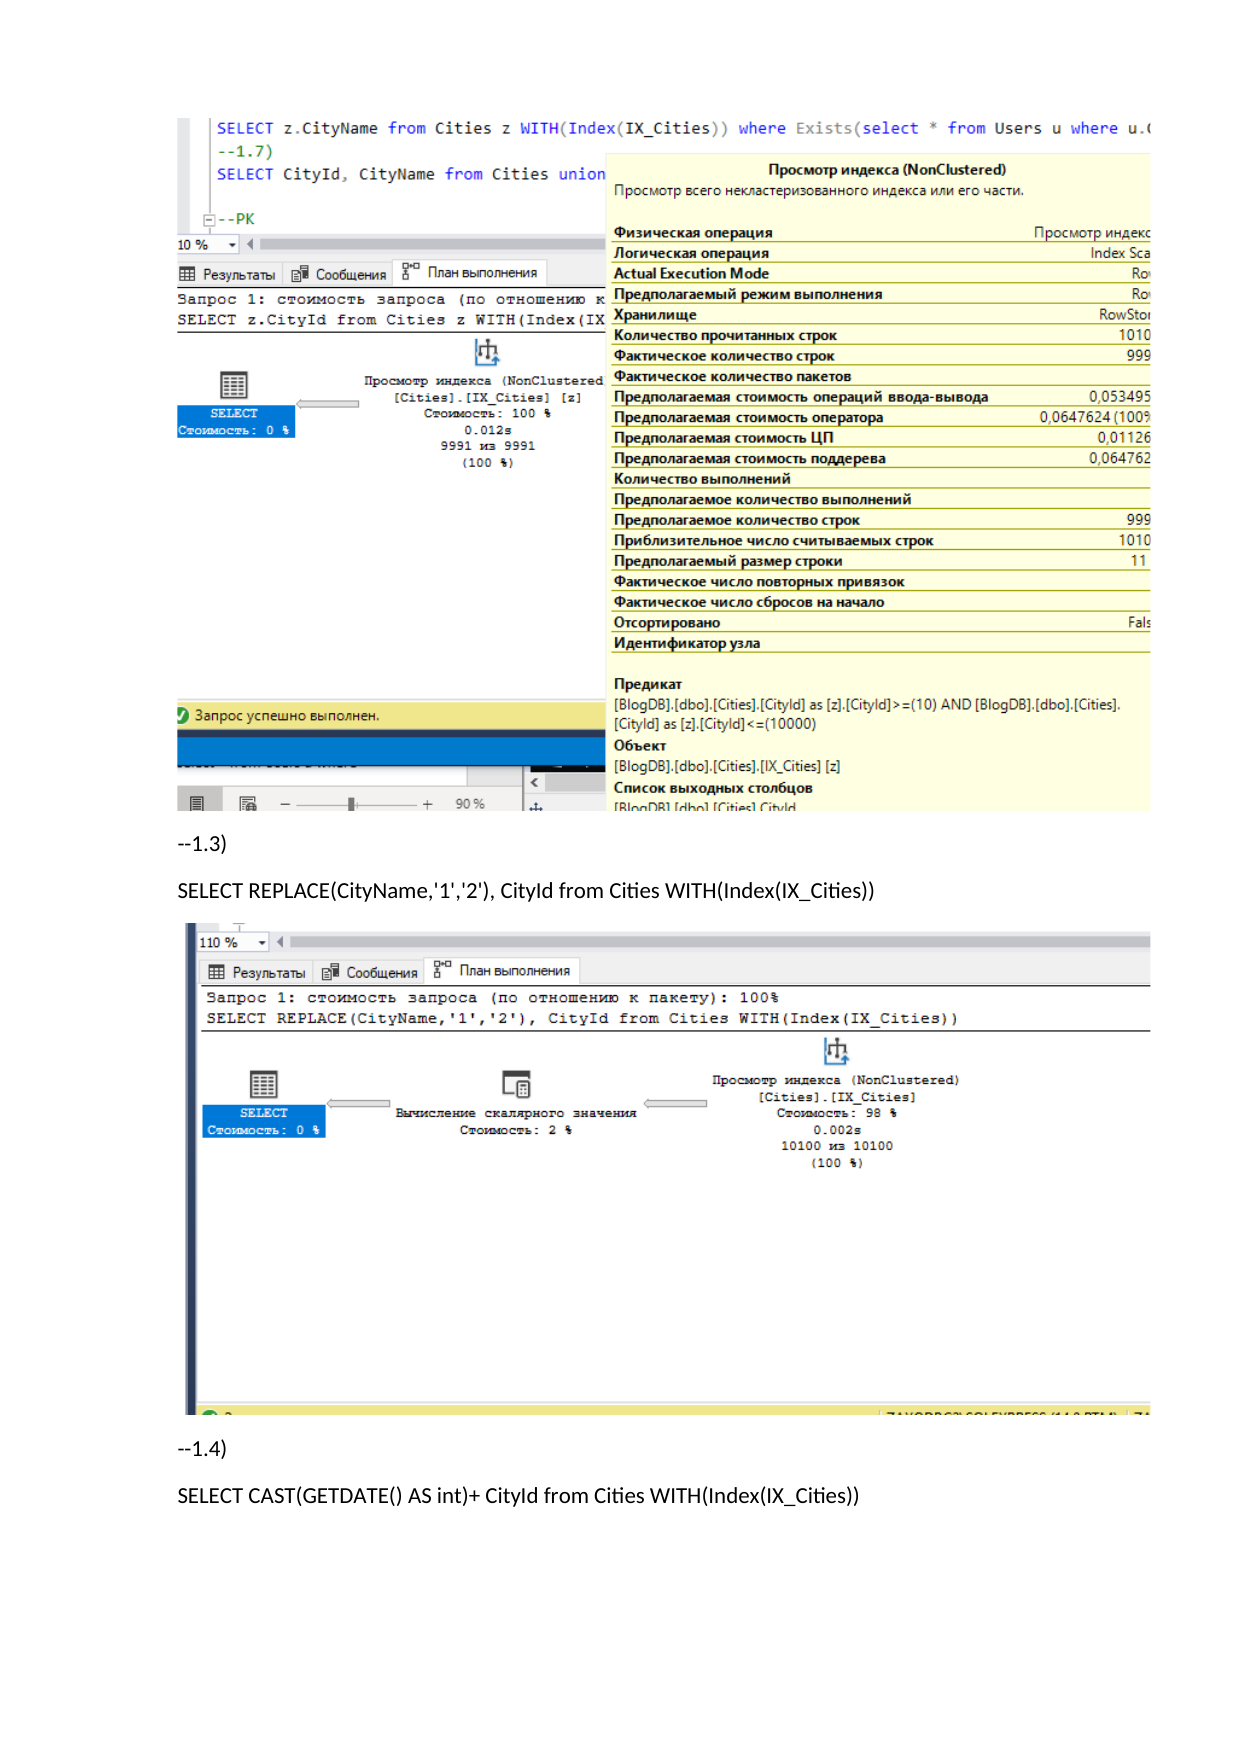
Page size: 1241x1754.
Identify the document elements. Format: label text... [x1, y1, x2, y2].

text SELECT CAST(GETDATE() AS int)+ CityId from Cities WITH(Index(IX_Cities)) [177, 1481, 1152, 1509]
text --1.3) [177, 829, 1152, 857]
text SELECT REPLACE(CityName,'1','2'), CityId from Cities WITH(Index(IX_Cities)) [177, 876, 1152, 904]
picture [177, 118, 1151, 811]
text --1.4) [177, 1434, 1152, 1462]
picture [177, 923, 1151, 1415]
